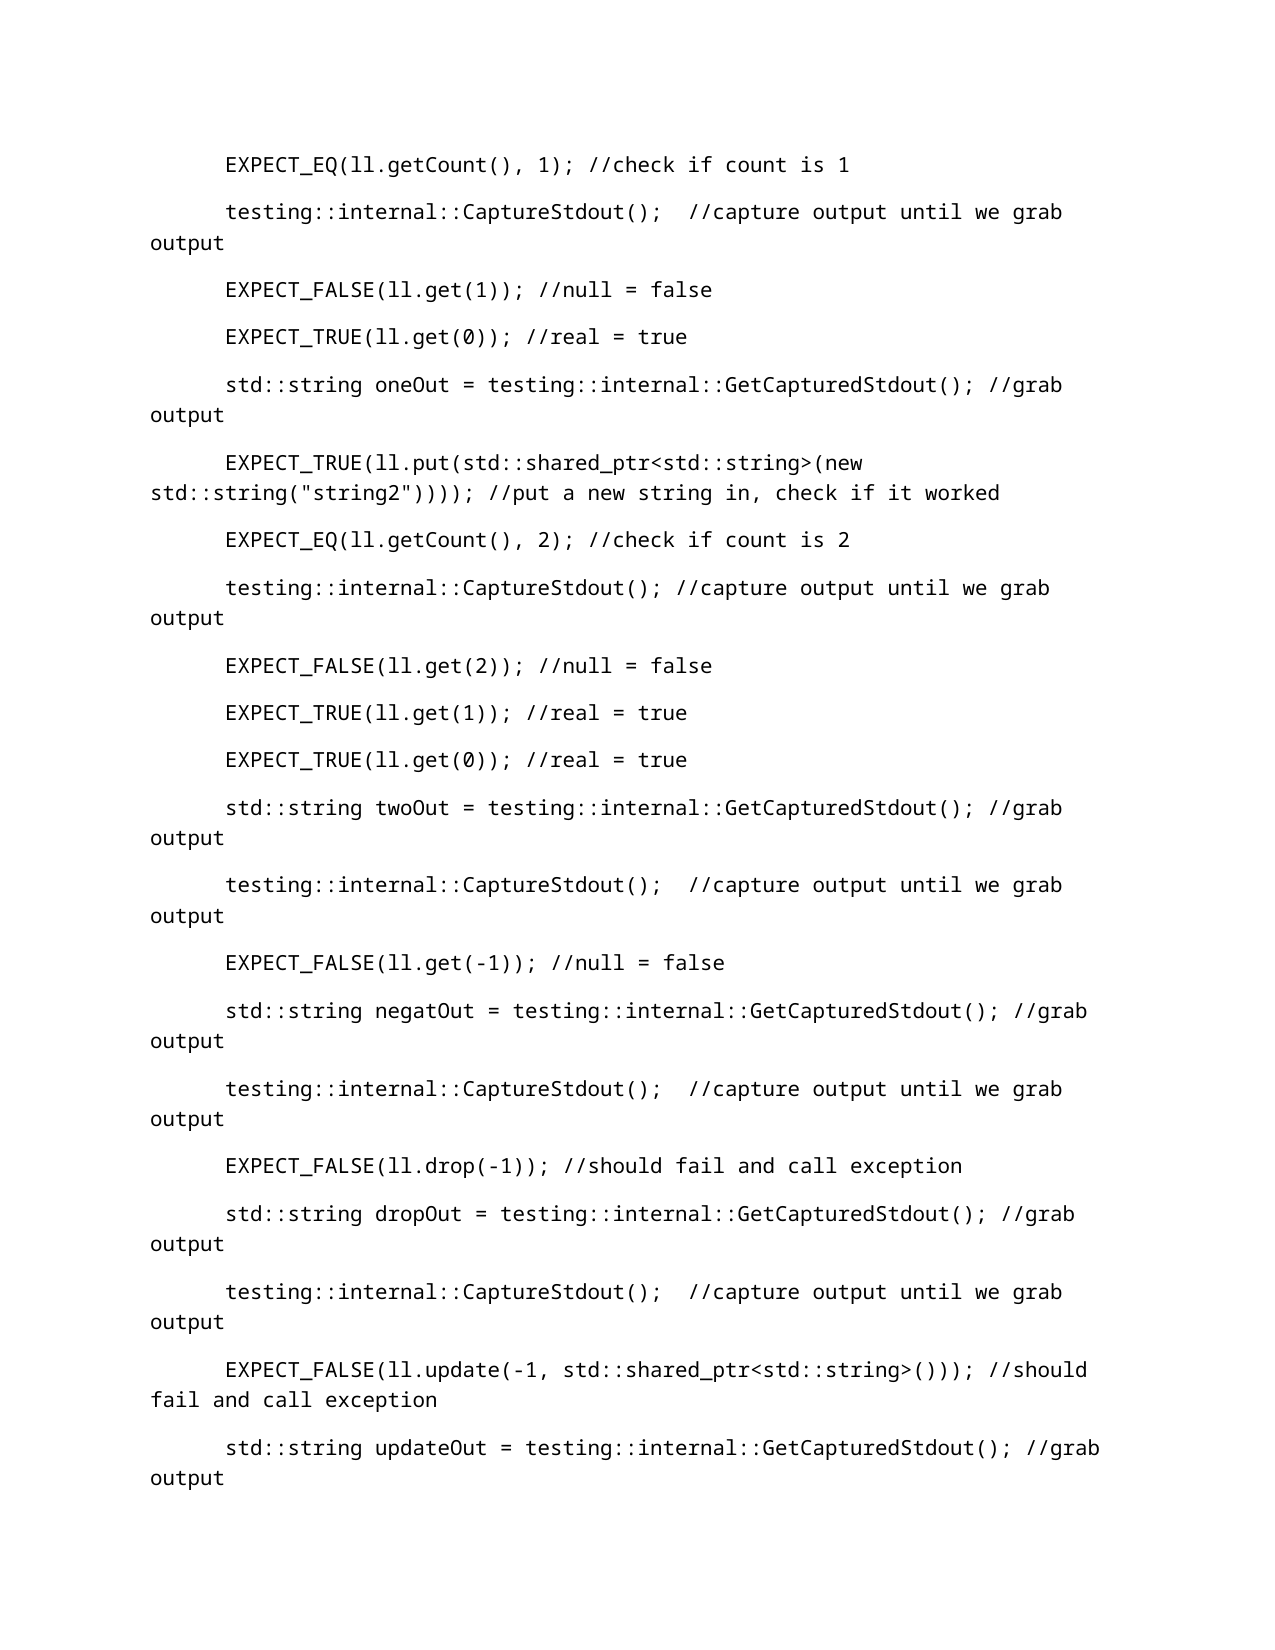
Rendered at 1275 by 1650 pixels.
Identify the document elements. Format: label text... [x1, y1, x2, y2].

text EXPECT_EQ(ll.getCount(), 2); //check if count is 2 [150, 526, 1125, 554]
text EXPECT_FALSE(ll.update(-1, std::shared_ptr<std::string>())); //should fail and call exception [150, 1355, 1125, 1414]
text testing::internal::CaptureStdout(); //capture output until we grab output [150, 1074, 1125, 1133]
text testing::internal::CaptureStdout(); //capture output until we grab output [150, 1277, 1125, 1336]
text EXPECT_TRUE(ll.get(0)); //real = true [150, 745, 1125, 774]
text std::string twoOut = testing::internal::GetCapturedStdout(); //grab output [150, 793, 1125, 852]
text EXPECT_TRUE(ll.get(0)); //real = true [150, 322, 1125, 351]
text EXPECT_FALSE(ll.get(-1)); //null = false [150, 948, 1125, 977]
text EXPECT_FALSE(ll.get(2)); //null = false [150, 651, 1125, 679]
text EXPECT_FALSE(ll.drop(-1)); //should fail and call exception [150, 1152, 1125, 1180]
text testing::internal::CaptureStdout(); //capture output until we grab output [150, 197, 1125, 256]
text EXPECT_TRUE(ll.put(std::shared_ptr<std::string>(new std::string("string2")))); //put a new string in, check if it worked [150, 448, 1125, 507]
text std::string oneOut = testing::internal::GetCapturedStdout(); //grab output [150, 370, 1125, 429]
text std::string updateOut = testing::internal::GetCapturedStdout(); //grab output [150, 1433, 1125, 1492]
text testing::internal::CaptureStdout(); //capture output until we grab output [150, 573, 1125, 632]
text EXPECT_TRUE(ll.get(1)); //real = true [150, 698, 1125, 727]
text std::string dropOut = testing::internal::GetCapturedStdout(); //grab output [150, 1199, 1125, 1258]
text EXPECT_EQ(ll.getCount(), 1); //check if count is 1 [150, 150, 1125, 178]
text std::string negatOut = testing::internal::GetCapturedStdout(); //grab output [150, 996, 1125, 1055]
text testing::internal::CaptureStdout(); //capture output until we grab output [150, 871, 1125, 930]
text EXPECT_FALSE(ll.get(1)); //null = false [150, 275, 1125, 304]
